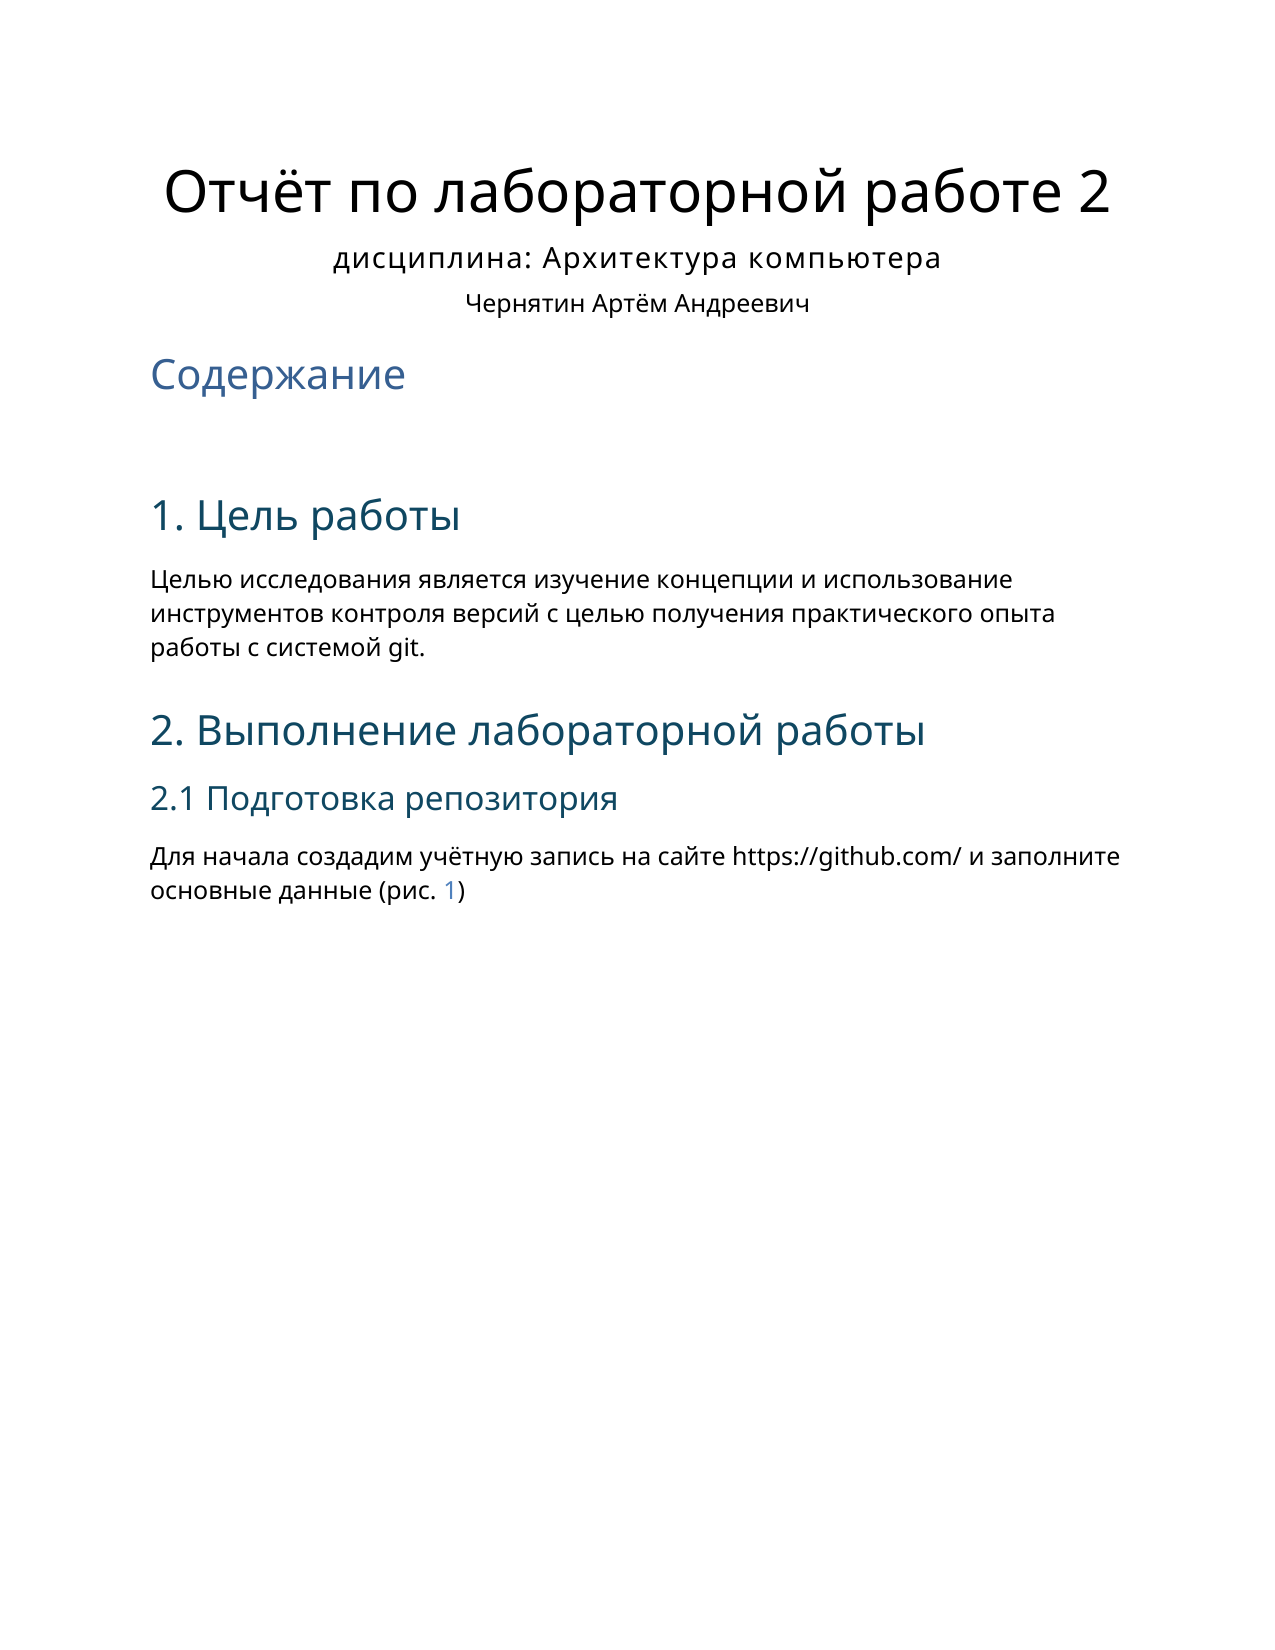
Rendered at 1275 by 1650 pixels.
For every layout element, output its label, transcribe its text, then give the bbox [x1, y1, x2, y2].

text Чернятин Артём Андреевич [150, 286, 1125, 320]
title Отчёт по лабораторной работе 2 [150, 150, 1125, 229]
text Для начала создадим учётную запись на сайте https://github.com/ и заполните основные данные (рис. 1) [150, 839, 1125, 907]
subtitle дисциплина: Архитектура компьютера [150, 238, 1125, 277]
subtitle 2.1 Подготовка репозитория [150, 775, 1125, 820]
subtitle 2. Выполнение лабораторной работы [150, 701, 1125, 758]
text Целью исследования является изучение концепции и использование инструментов контроля версий с целью получения практического опыта работы с системой git. [150, 562, 1125, 664]
subtitle 1. Цель работы [150, 486, 1125, 543]
